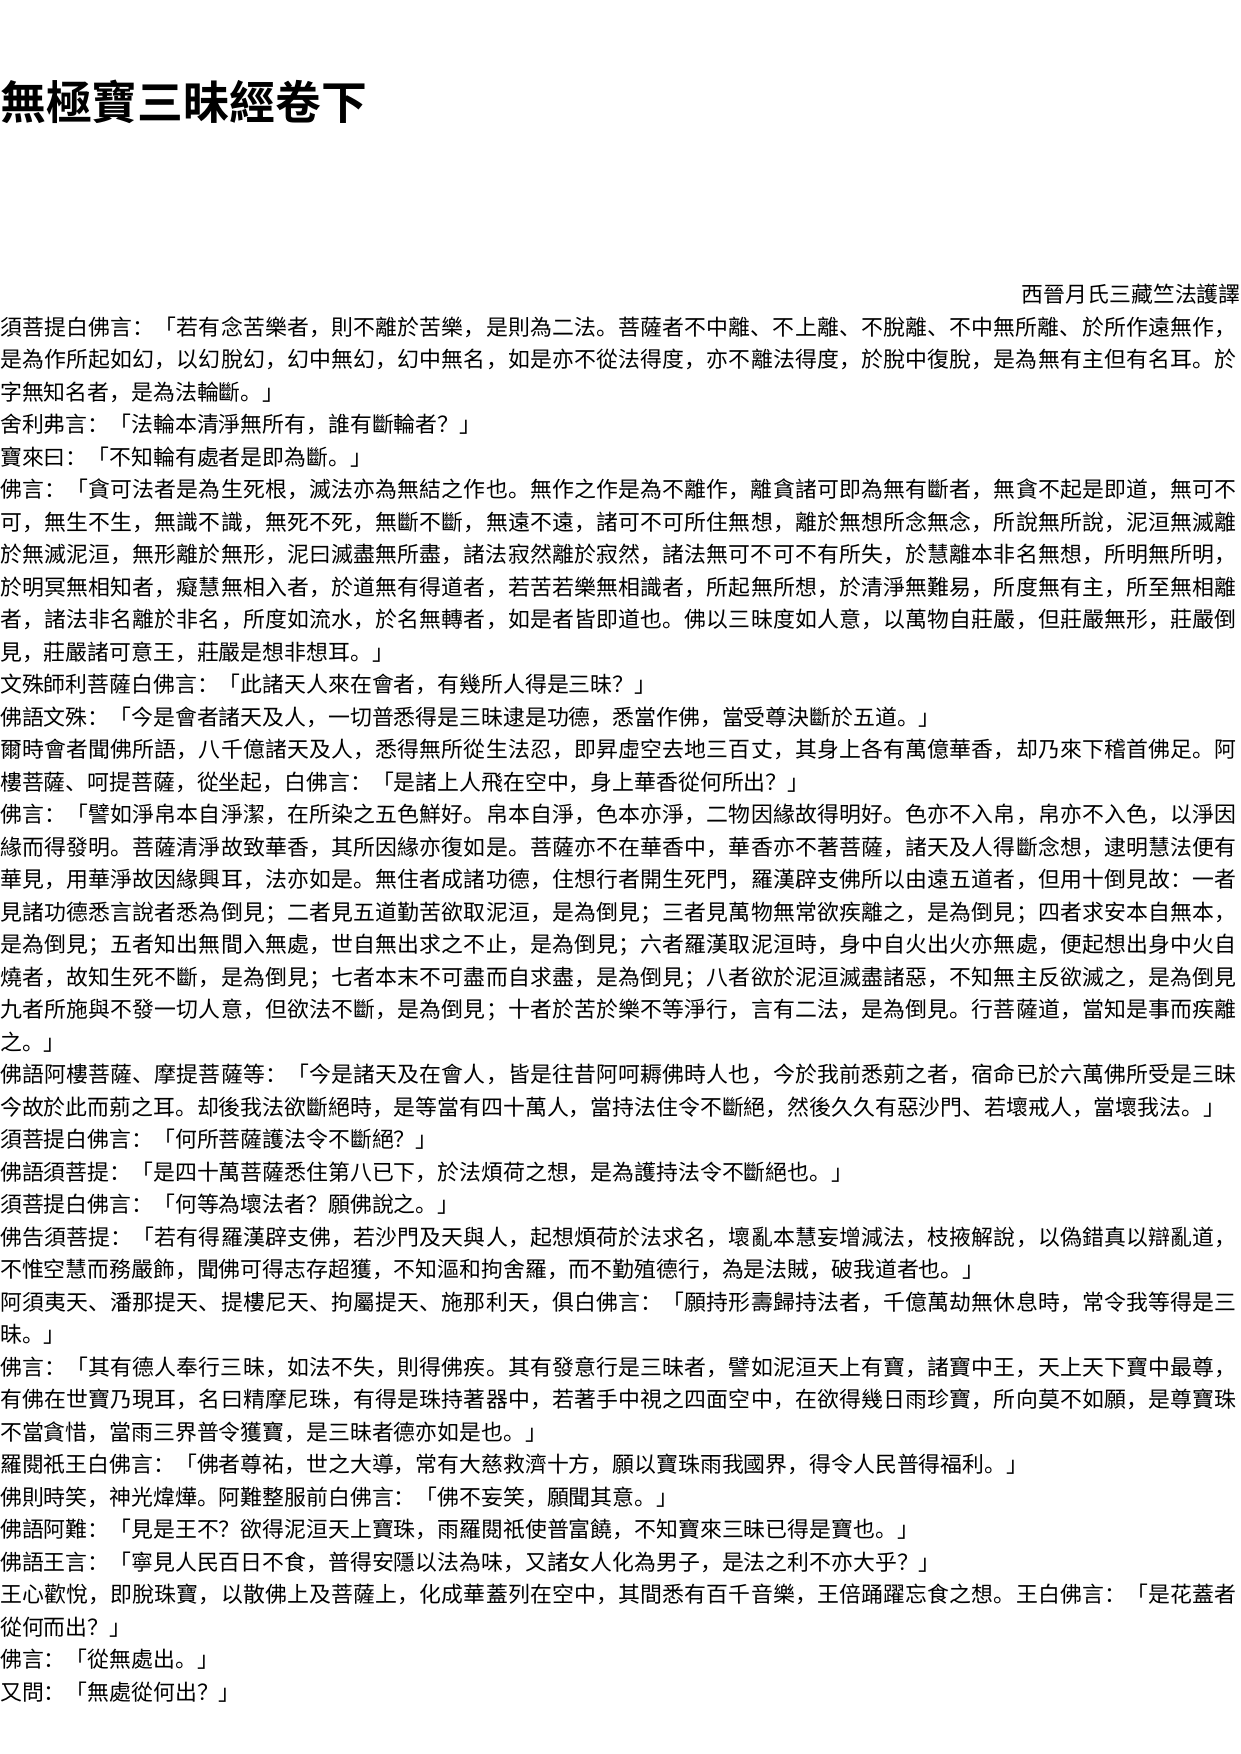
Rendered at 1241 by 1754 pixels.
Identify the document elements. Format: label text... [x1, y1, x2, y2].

text 佛語須菩提：「是四十萬菩薩悉住第八已下，於法煩荷之想，是為護持法令不斷絕也。」 [0, 1154, 1240, 1187]
text 佛告須菩提：「若有得羅漢辟支佛，若沙門及天與人，起想煩荷於法求名，壞亂本慧妄增減法，枝掖解說，以偽錯真以辯亂道，不惟空慧而務嚴飾，聞佛可得志存超獲，不知漚和拘舍羅，而不勤殖德行，為是法賊，破我道者也。」 [0, 1219, 1240, 1284]
text 佛則時笑，神光煒燁。阿難整服前白佛言：「佛不妄笑，願聞其意。」 [0, 1479, 1240, 1512]
text 佛語文殊：「今是會者諸天及人，一切普悉得是三昧逮是功德，悉當作佛，當受尊決斷於五道。」 [0, 699, 1240, 732]
text 文殊師利菩薩白佛言：「此諸天人來在會者，有幾所人得是三昧？」 [0, 667, 1240, 699]
text 須菩提白佛言：「何所菩薩護法令不斷絕？」 [0, 1122, 1240, 1154]
subtitle 無極寶三昧經卷下 [0, 51, 1240, 149]
text 佛語阿樓菩薩、摩提菩薩等：「今是諸天及在會人，皆是往昔阿呵耨佛時人也，今於我前悉莂之者，宿命已於六萬佛所受是三昧，今故於此而莂之耳。却後我法欲斷絕時，是等當有四十萬人，當持法住令不斷絕，然後久久有惡沙門、若壞戒人，當壞我法。」 [0, 1057, 1240, 1122]
text 須菩提白佛言：「何等為壞法者？願佛說之。」 [0, 1187, 1240, 1219]
text 寶來曰：「不知輪有處者是即為斷。」 [0, 439, 1240, 472]
text 王心歡悅，即脫珠寶，以散佛上及菩薩上，化成華蓋列在空中，其間悉有百千音樂，王倍踊躍忘食之想。王白佛言：「是花蓋者從何而出？」 [0, 1577, 1240, 1642]
text 佛言：「從無處出。」 [0, 1642, 1240, 1674]
text 爾時會者聞佛所語，八千億諸天及人，悉得無所從生法忍，即昇虛空去地三百丈，其身上各有萬億華香，却乃來下稽首佛足。阿樓菩薩、呵提菩薩，從坐起，白佛言：「是諸上人飛在空中，身上華香從何所出？」 [0, 732, 1240, 797]
text 西晉月氏三藏竺法護譯 [0, 277, 1240, 309]
text 又問：「無處從何出？」 [0, 1674, 1240, 1707]
text 須菩提白佛言：「若有念苦樂者，則不離於苦樂，是則為二法。菩薩者不中離、不上離、不脫離、不中無所離、於所作遠無作，是為作所起如幻，以幻脫幻，幻中無幻，幻中無名，如是亦不從法得度，亦不離法得度，於脫中復脫，是為無有主但有名耳。於字無知名者，是為法輪斷。」 [0, 309, 1240, 407]
text 阿須夷天、潘那提天、提樓尼天、拘屬提天、施那利天，俱白佛言：「願持形壽歸持法者，千億萬劫無休息時，常令我等得是三昧。」 [0, 1284, 1240, 1349]
text 佛語王言：「寧見人民百日不食，普得安隱以法為味，又諸女人化為男子，是法之利不亦大乎？」 [0, 1544, 1240, 1577]
text 羅閱祇王白佛言：「佛者尊祐，世之大導，常有大慈救濟十方，願以寶珠雨我國界，得令人民普得福利。」 [0, 1447, 1240, 1479]
text 舍利弗言：「法輪本清淨無所有，誰有斷輪者？」 [0, 407, 1240, 439]
text 佛言：「譬如淨帛本自淨潔，在所染之五色鮮好。帛本自淨，色本亦淨，二物因緣故得明好。色亦不入帛，帛亦不入色，以淨因緣而得發明。菩薩清淨故致華香，其所因緣亦復如是。菩薩亦不在華香中，華香亦不著菩薩，諸天及人得斷念想，逮明慧法便有華見，用華淨故因緣興耳，法亦如是。無住者成諸功德，住想行者開生死門，羅漢辟支佛所以由遠五道者，但用十倒見故：一者見諸功德悉言說者悉為倒見；二者見五道勤苦欲取泥洹，是為倒見；三者見萬物無常欲疾離之，是為倒見；四者求安本自無本，是為倒見；五者知出無間入無處，世自無出求之不止，是為倒見；六者羅漢取泥洹時，身中自火出火亦無處，便起想出身中火自燒者，故知生死不斷，是為倒見；七者本末不可盡而自求盡，是為倒見；八者欲於泥洹滅盡諸惡，不知無主反欲滅之，是為倒見；九者所施與不發一切人意，但欲法不斷，是為倒見；十者於苦於樂不等淨行，言有二法，是為倒見。行菩薩道，當知是事而疾離之。」 [0, 797, 1240, 1057]
text 佛言：「貪可法者是為生死根，滅法亦為無結之作也。無作之作是為不離作，離貪諸可即為無有斷者，無貪不起是即道，無可不可，無生不生，無識不識，無死不死，無斷不斷，無遠不遠，諸可不可所住無想，離於無想所念無念，所說無所說，泥洹無滅離於無滅泥洹，無形離於無形，泥曰滅盡無所盡，諸法寂然離於寂然，諸法無可不可不有所失，於慧離本非名無想，所明無所明，於明冥無相知者，癡慧無相入者，於道無有得道者，若苦若樂無相識者，所起無所想，於清淨無難易，所度無有主，所至無相離者，諸法非名離於非名，所度如流水，於名無轉者，如是者皆即道也。佛以三昧度如人意，以萬物自莊嚴，但莊嚴無形，莊嚴倒見，莊嚴諸可意王，莊嚴是想非想耳。」 [0, 472, 1240, 667]
text 佛言：「其有德人奉行三昧，如法不失，則得佛疾。其有發意行是三昧者，譬如泥洹天上有寶，諸寶中王，天上天下寶中最尊，有佛在世寶乃現耳，名曰精摩尼珠，有得是珠持著器中，若著手中視之四面空中，在欲得幾日雨珍寶，所向莫不如願，是尊寶珠不當貪惜，當雨三界普令獲寶，是三昧者德亦如是也。」 [0, 1349, 1240, 1447]
text 佛語阿難：「見是王不？欲得泥洹天上寶珠，雨羅閱祇使普富饒，不知寶來三昧已得是寶也。」 [0, 1512, 1240, 1544]
